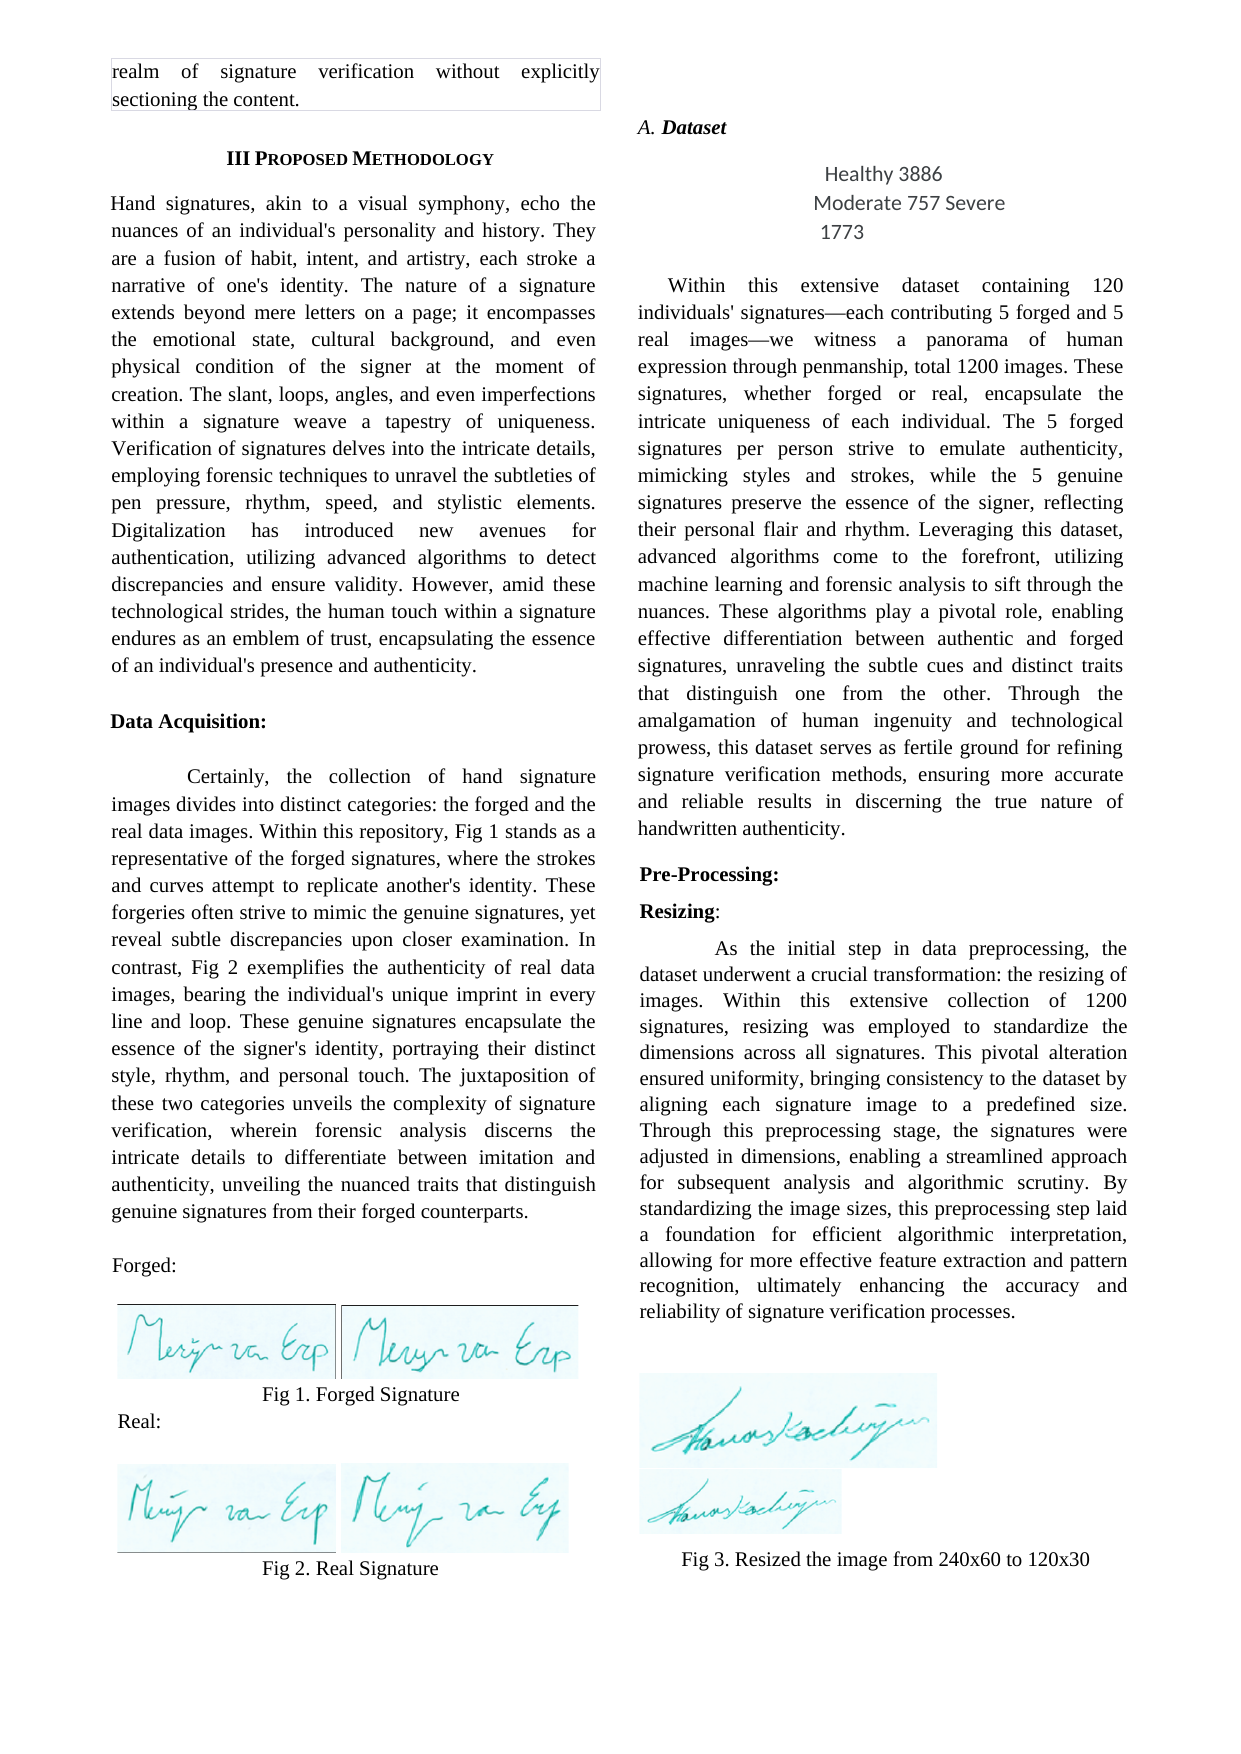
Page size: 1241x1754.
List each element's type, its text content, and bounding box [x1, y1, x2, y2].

text Within this extensive dataset containing 120 individuals' signatures—each contributing 5 forged and 5 real images—we witness a panorama of human expression through penmanship, total 1200 images. These signatures, whether forged or real, encapsulate the intricate uniqueness of each individual. The 5 forged signatures per person strive to emulate authenticity, mimicking styles and strokes, while the 5 genuine signatures preserve the essence of the signer, reflecting their personal flair and rhythm. Leveraging this dataset, advanced algorithms come to the forefront, utilizing machine learning and forensic analysis to sift through the nuances. These algorithms play a pivotal role, enabling effective differentiation between authentic and forged signatures, unraveling the subtle cues and distinct traits that distinguish one from the other. Through the amalgamation of human ingenuity and technological prowess, this dataset serves as fertile ground for refining signature verification methods, ensuring more accurate and reliable results in discerning the true nature of handwritten authenticity. [638, 273, 1124, 840]
picture [117, 1304, 336, 1379]
text As the initial step in data preprocessing, the dataset underwent a crucial transformation: the resizing of images. Within this extensive collection of 1200 signatures, resizing was employed to standardize the dimensions across all signatures. This pivotal alteration ensured uniformity, bringing consistency to the dataset by aligning each signature image to a predefined size. Through this preprocessing stage, the signatures were adjusted in dimensions, enabling a streamlined approach for subsequent analysis and algorithmic scrutiny. By standardizing the image sizes, this preprocessing step laid a foundation for efficient algorithmic interpretation, allowing for more effective feature extraction and pattern recognition, ultimately enhancing the accuracy and reliability of signature verification processes. [639, 936, 1128, 1323]
picture [117, 1464, 336, 1553]
picture [639, 1469, 842, 1534]
picture [341, 1463, 569, 1553]
text Healthy 3886 [639, 160, 1128, 187]
text Data Acquisition: [110, 709, 596, 733]
text Certainly, the collection of hand signature images divides into distinct categories: the forged and the real data images. Within this repository, Fig 1 stands as a representative of the forged signatures, where the strokes and curves attempt to replicate another's identity. These forgeries often strive to mimic the genuine signatures, yet reveal subtle discrepancies upon closer examination. In contrast, Fig 2 exemplifies the authenticity of real data images, bearing the individual's unique imprint in every line and loop. These genuine signatures encapsulate the essence of the signer's identity, portraying their distinct style, rhythm, and personal touch. The juxtaposition of these two categories unveils the complexity of signature verification, wherein forensic analysis discerns the intricate details to differentiate between imitation and authenticity, unveiling the nuanced traits that distinguish genuine signatures from their forged counterparts. [110, 764, 596, 1223]
text Hand signatures, akin to a visual symphony, echo the nuances of an individual's personality and history. They are a fusion of habit, intent, and artistry, each stroke a narrative of one's identity. The nature of a signature extends beyond mere letters on a page; it encompasses the emotional state, cultural background, and even physical condition of the signer at the moment of creation. The slant, loops, angles, and even imperfections within a signature weave a tapestry of uniqueness. Verification of signatures delves into the intricate details, employing forensic techniques to unravel the subtleties of pen pressure, rhythm, speed, and stylistic elements. Digitalization has introduced new avenues for authentication, utilizing advanced algorithms to detect discrepancies and ensure validity. However, amid these technological strides, the human touch within a signature endures as an emblem of trust, encapsulating the essence of an individual's presence and authenticity. [110, 191, 596, 677]
text Resizing: [639, 899, 1054, 923]
text Forged: [112, 1253, 600, 1277]
subtitle A. Dataset [638, 115, 1123, 139]
text III PROPOSED METHODOLOGY [112, 146, 600, 170]
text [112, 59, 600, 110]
picture [639, 1373, 938, 1468]
text Pre-Processing: [639, 862, 1054, 886]
picture [341, 1305, 579, 1379]
text Moderate 757 Severe 1773 [813, 189, 1046, 244]
text Fig 3. Resized the image from 240x60 to 120x30 [639, 1547, 1128, 1571]
text Real: [117, 1409, 600, 1433]
text Fig 2. Real Signature [117, 1556, 600, 1580]
text Fig 1. Forged Signature [117, 1382, 600, 1406]
